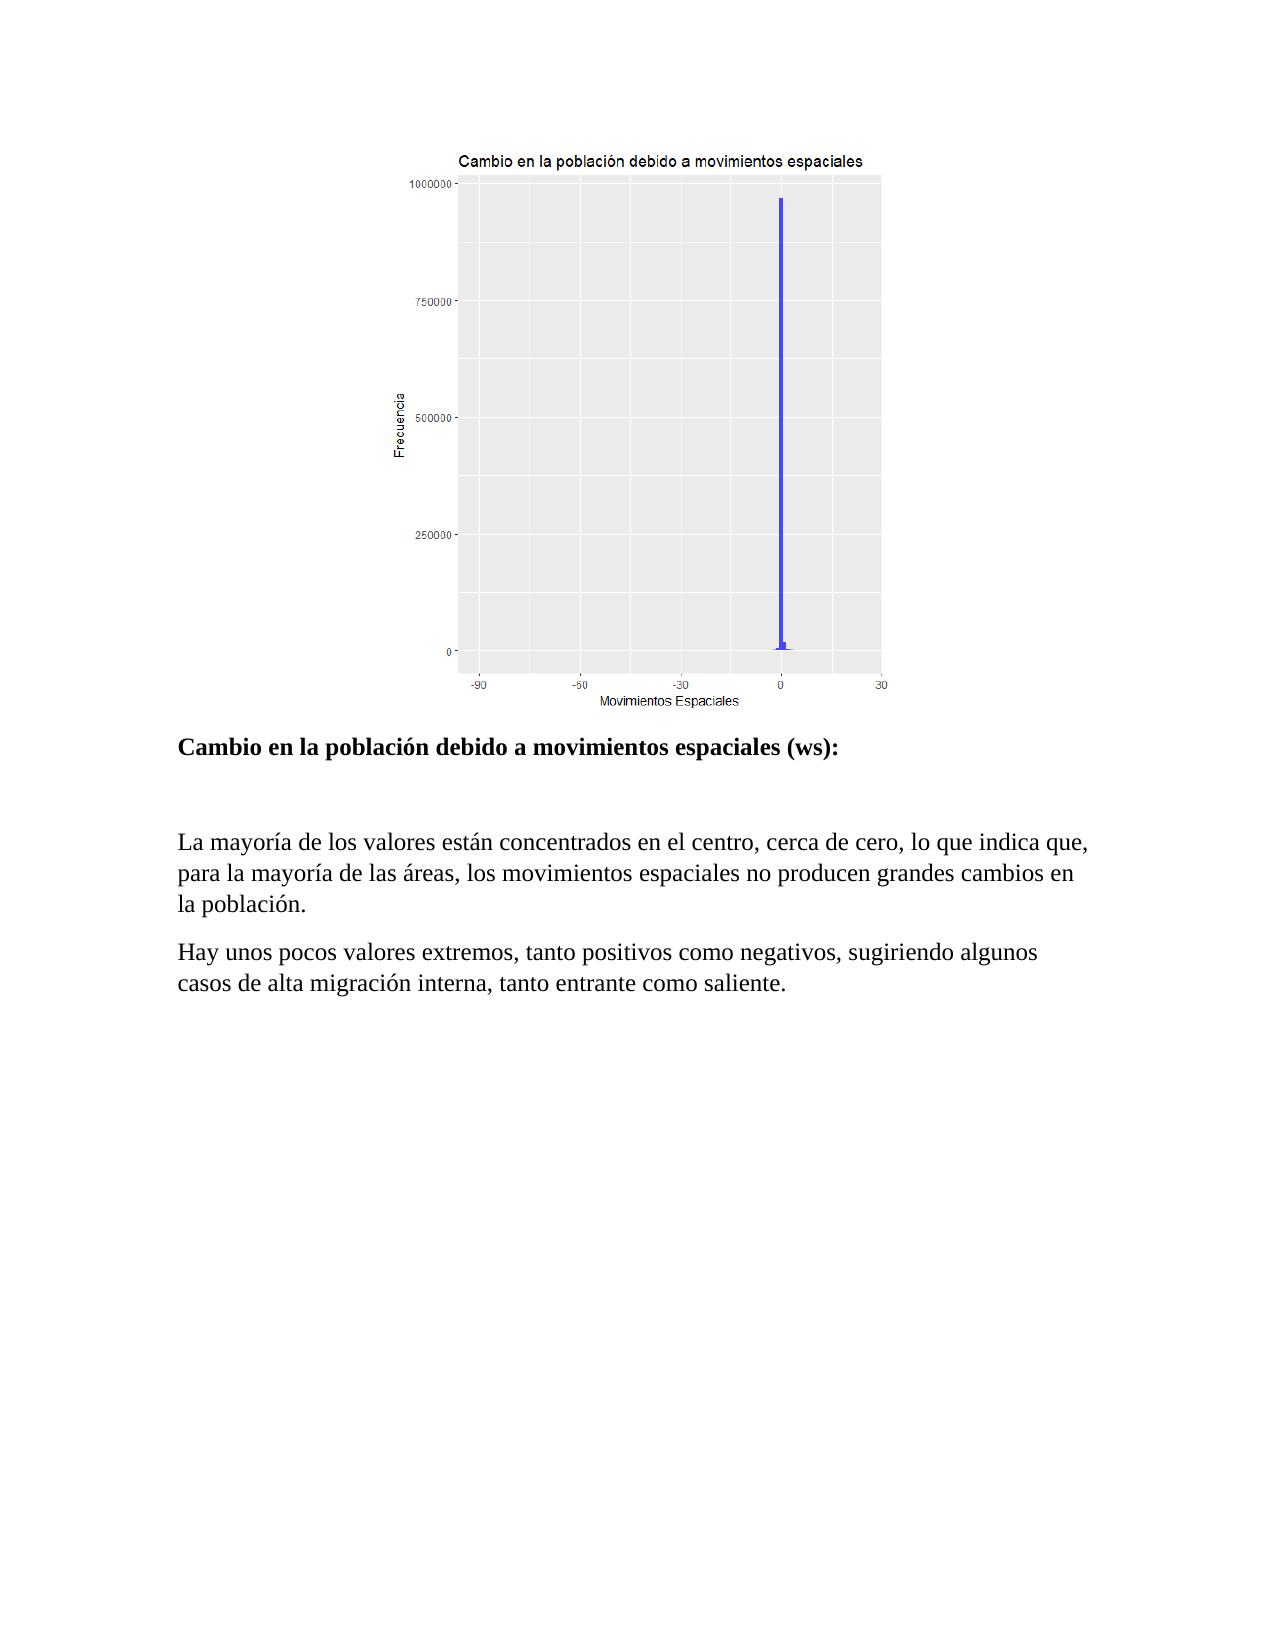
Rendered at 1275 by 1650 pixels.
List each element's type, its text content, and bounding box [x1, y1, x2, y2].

text Cambio en la población debido a movimientos espaciales (ws): [177, 732, 1098, 760]
picture [386, 147, 889, 713]
text La mayoría de los valores están concentrados en el centro, cerca de cero, lo que indica que, para la mayoría de las áreas, los movimientos espaciales no producen grandes cambios en la población. [177, 827, 1098, 918]
text Hay unos pocos valores extremos, tanto positivos como negativos, sugiriendo algunos casos de alta migración interna, tanto entrante como saliente. [177, 937, 1098, 997]
